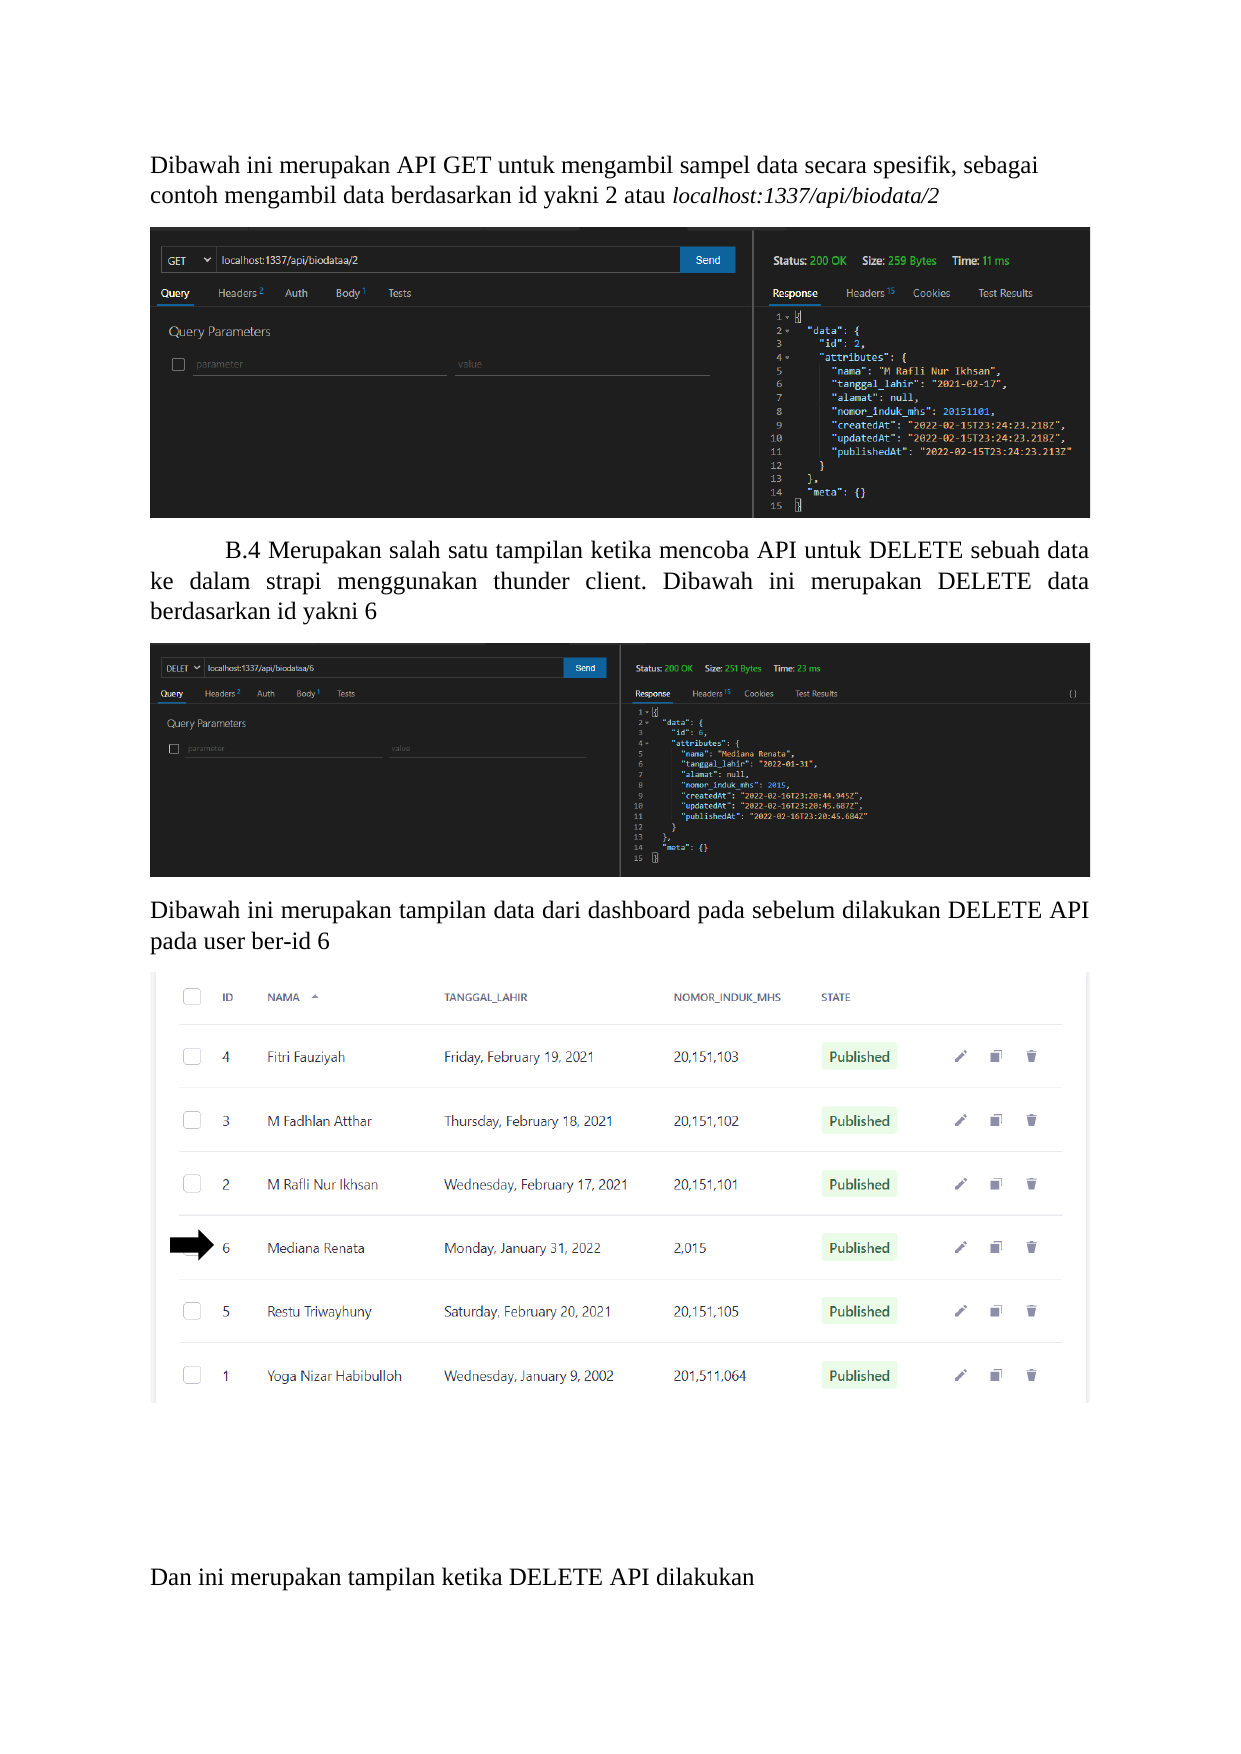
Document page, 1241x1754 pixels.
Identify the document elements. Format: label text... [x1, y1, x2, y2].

text Dan ini merupakan tampilan ketika DELETE API dilakukan [150, 1562, 1090, 1591]
picture [150, 227, 1091, 518]
picture [150, 643, 1091, 877]
picture [150, 972, 1091, 1403]
text Dibawah ini merupakan API GET untuk mengambil sampel data secara spesifik, sebagai contoh mengambil data berdasarkan id yakni 2 atau localhost:1337/api/biodata/2 [150, 150, 1090, 209]
text B.4 Merupakan salah satu tampilan ketika mencoba API untuk DELETE sebuah data ke dalam strapi menggunakan thunder client. Dibawah ini merupakan DELETE data berdasarkan id yakni 6 [150, 536, 1090, 625]
text Dibawah ini merupakan tampilan data dari dashboard pada sebelum dilakukan DELETE API pada user ber-id 6 [150, 895, 1090, 954]
